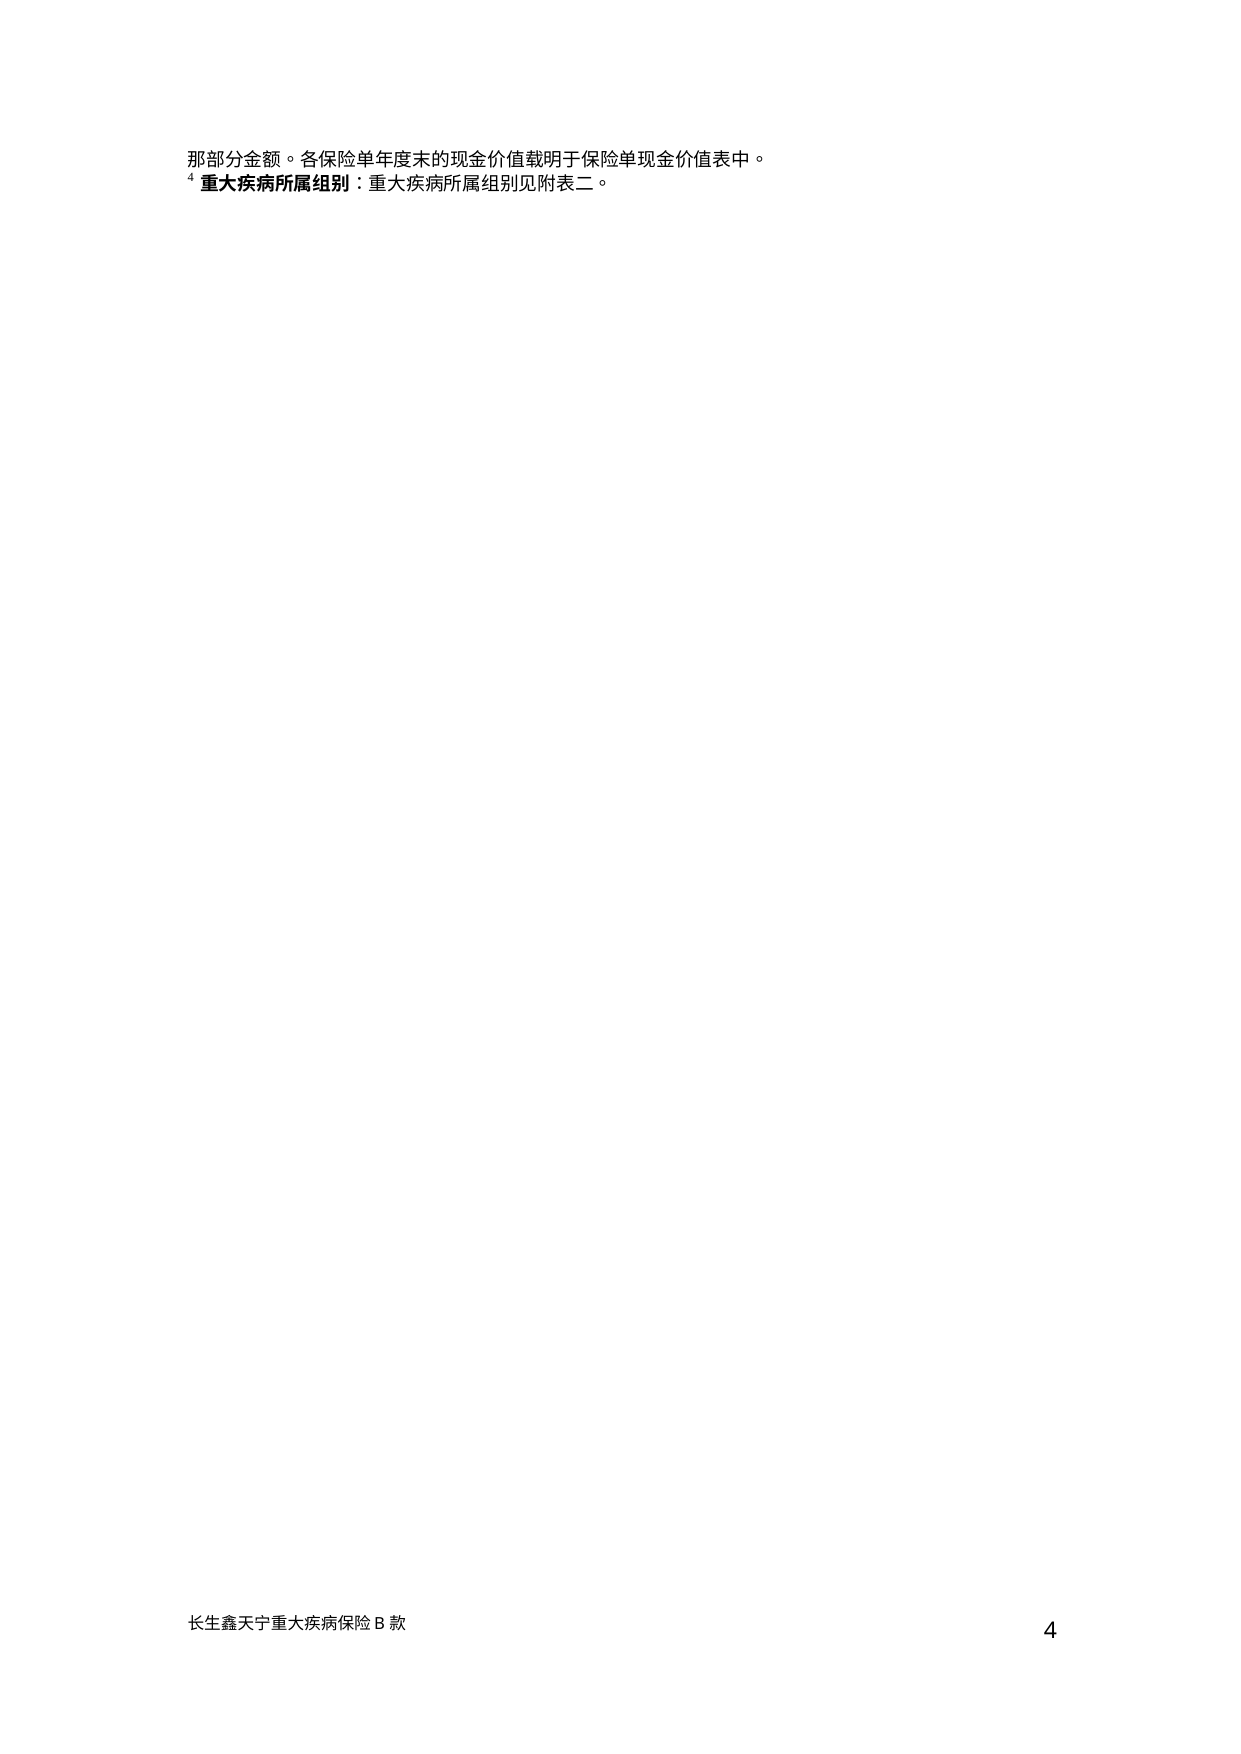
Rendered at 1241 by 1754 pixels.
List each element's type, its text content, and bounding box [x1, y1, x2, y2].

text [187, 146, 1047, 171]
text 4 重大疾病所属组别：重大疾病所属组别见附表二。 [187, 171, 1076, 196]
